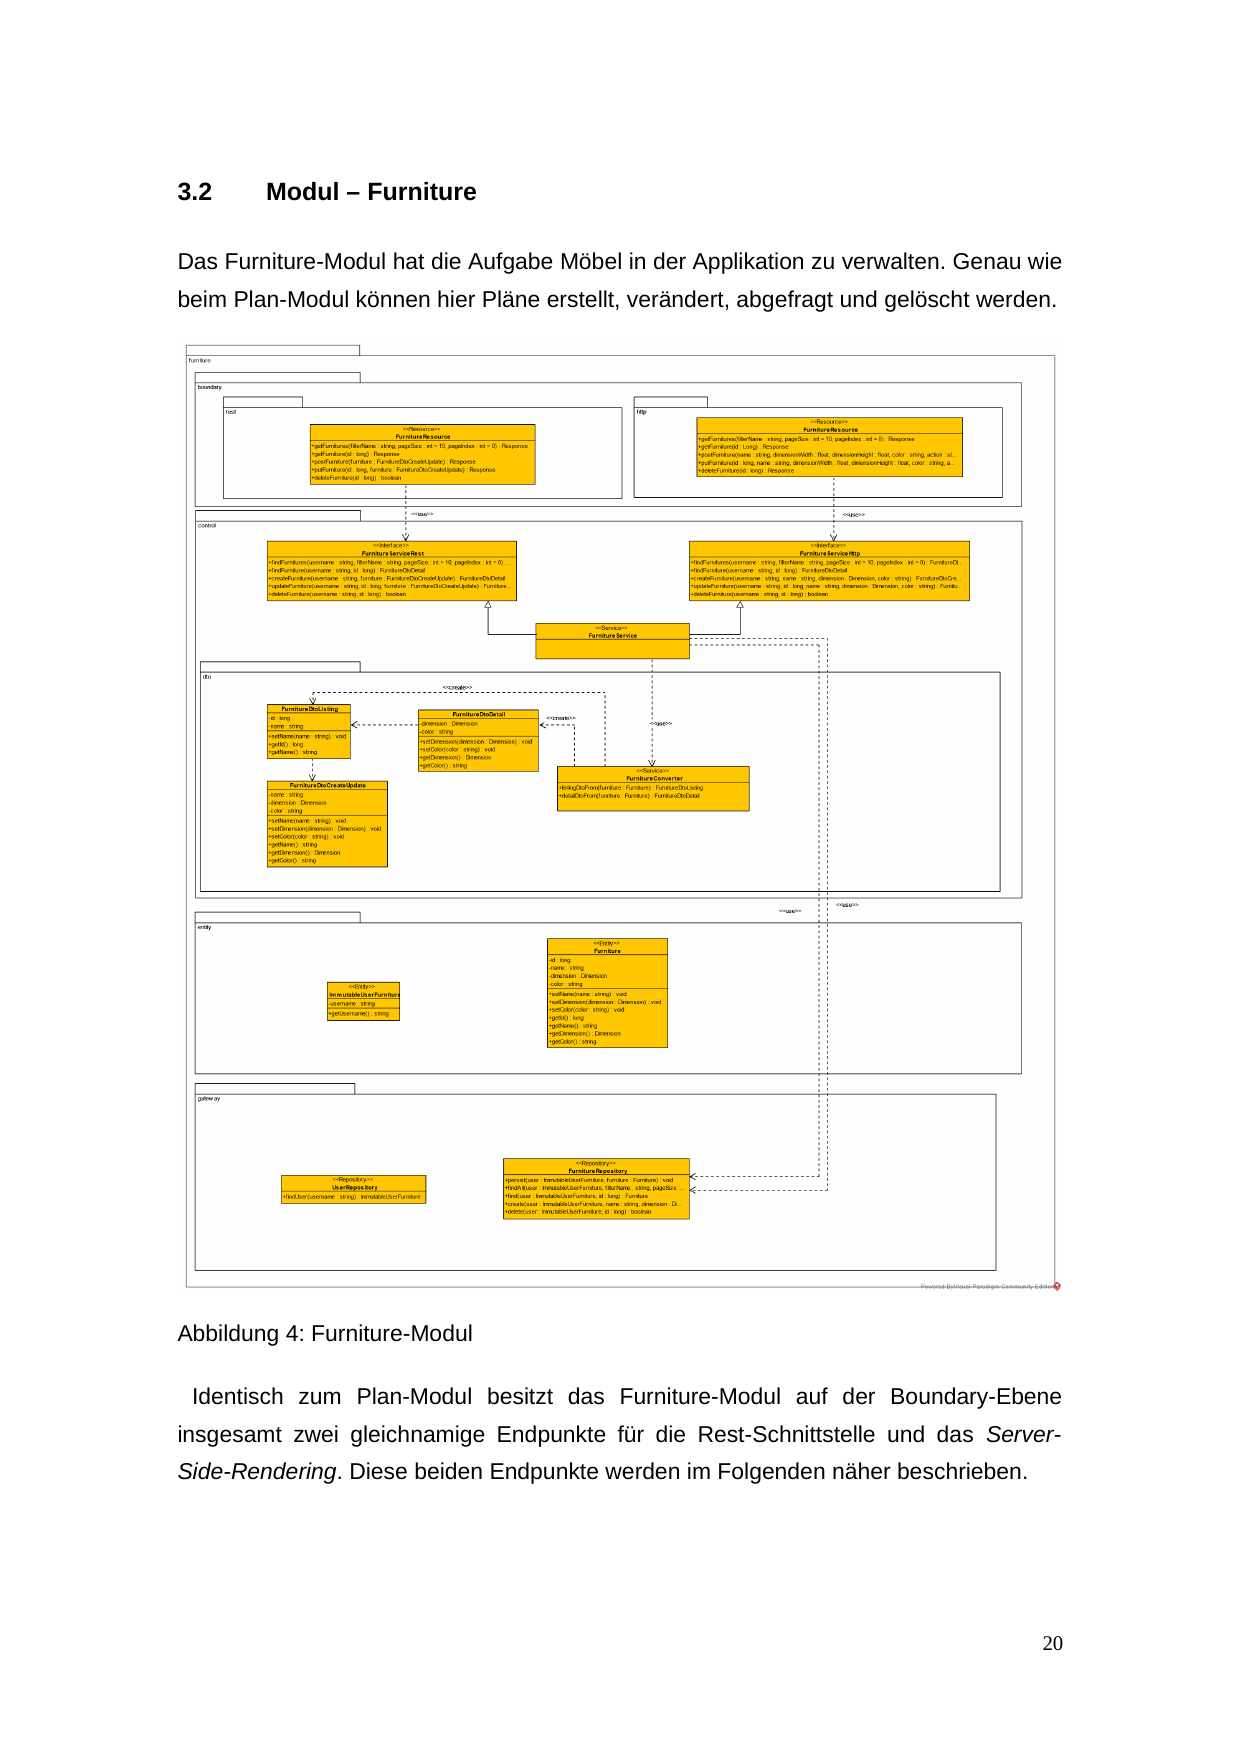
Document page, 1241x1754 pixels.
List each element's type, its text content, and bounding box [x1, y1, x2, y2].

text Identisch zum Plan-Modul besitzt das Furniture-Modul auf der Boundary-Ebene insgesamt zwei gleichnamige Endpunkte für die Rest-Schnittstelle und das Server-Side-Rendering. Diese beiden Endpunkte werden im Folgenden näher beschrieben. [177, 1372, 1063, 1484]
subtitle Modul – Furniture [177, 177, 1063, 206]
picture [177, 337, 1064, 1296]
text Das Furniture-Modul hat die Aufgabe Möbel in der Applikation zu verwalten. Genau wie beim Plan-Modul können hier Pläne erstellt, verändert, abgefragt und gelöscht werden. [177, 237, 1063, 312]
text Abbildung 4: Furniture-Modul [177, 1320, 1063, 1346]
